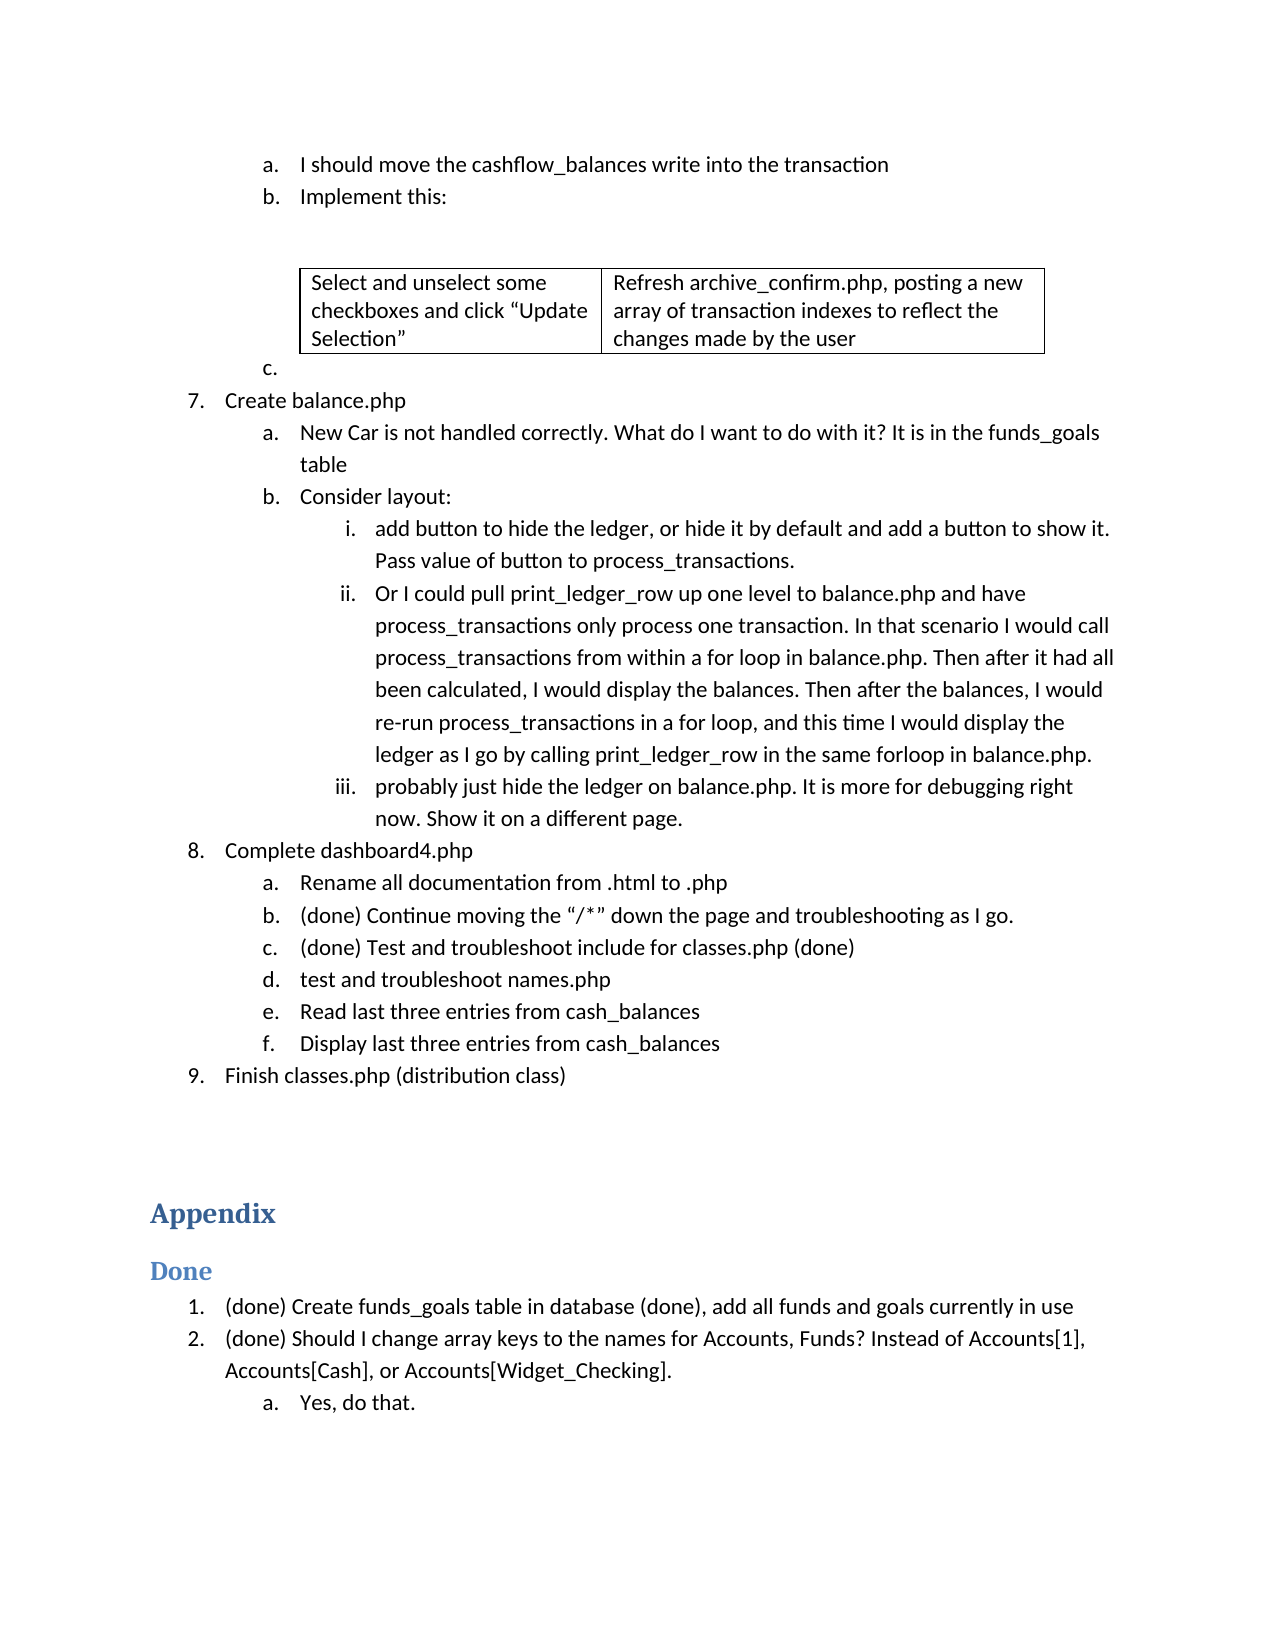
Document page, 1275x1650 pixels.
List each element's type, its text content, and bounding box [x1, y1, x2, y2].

list (done) Test and troubleshoot include for classes.php (done) [262, 933, 1125, 961]
list test and troubleshoot names.php [262, 965, 1125, 993]
list Yes, do that. [262, 1388, 1125, 1417]
list (done) Create funds_goals table in database (done), add all funds and goals currently in use [187, 1292, 1125, 1320]
subtitle Done [150, 1256, 1125, 1287]
list New Car is not handled correctly. What do I want to do with it? It is in the funds_goals table [262, 418, 1125, 478]
table_header Refresh archive_confirm.php, posting a new array of transaction indexes to reflect the changes made by the user [602, 269, 1044, 352]
list (done) Should I change array keys to the names for Accounts, Funds? Instead of Accounts[1], Accounts[Cash], or Accounts[Widget_Checking]. [187, 1324, 1125, 1384]
subtitle Appendix [150, 1197, 1125, 1230]
list Create balance.php [187, 386, 1125, 414]
list (done) Continue moving the “/*” down the page and troubleshooting as I go. [262, 901, 1125, 929]
list Complete dashboard4.php [187, 836, 1125, 864]
list probably just hide the ledger on balance.php. It is more for debugging right now. Show it on a different page. [356, 772, 1125, 832]
list Consider layout: [262, 482, 1125, 510]
list Finish classes.php (distribution class) [187, 1062, 1125, 1090]
list Implement this: [262, 182, 1125, 242]
list Rename all documentation from .html to .php [262, 868, 1125, 897]
list Display last three entries from cash_balances [262, 1029, 1125, 1057]
list I should move the cashflow_balances write into the transaction [262, 150, 1125, 178]
table_header Select and unselect some checkboxes and click “Update Selection” [301, 269, 601, 352]
list Read last three entries from cash_balances [262, 997, 1125, 1025]
list add button to hide the ledger, or hide it by default and add a button to show it. Pass value of button to process_transactions. [356, 514, 1125, 575]
list Or I could pull print_ledger_row up one level to balance.php and have process_transactions only process one transaction. In that scenario I would call process_transactions from within a for loop in balance.php. Then after it had all been calculated, I would display the balances. Then after the balances, I would re-run process_transactions in a for loop, and this time I would display the ledger as I go by calling print_ledger_row in the same forloop in balance.php. [356, 579, 1125, 768]
